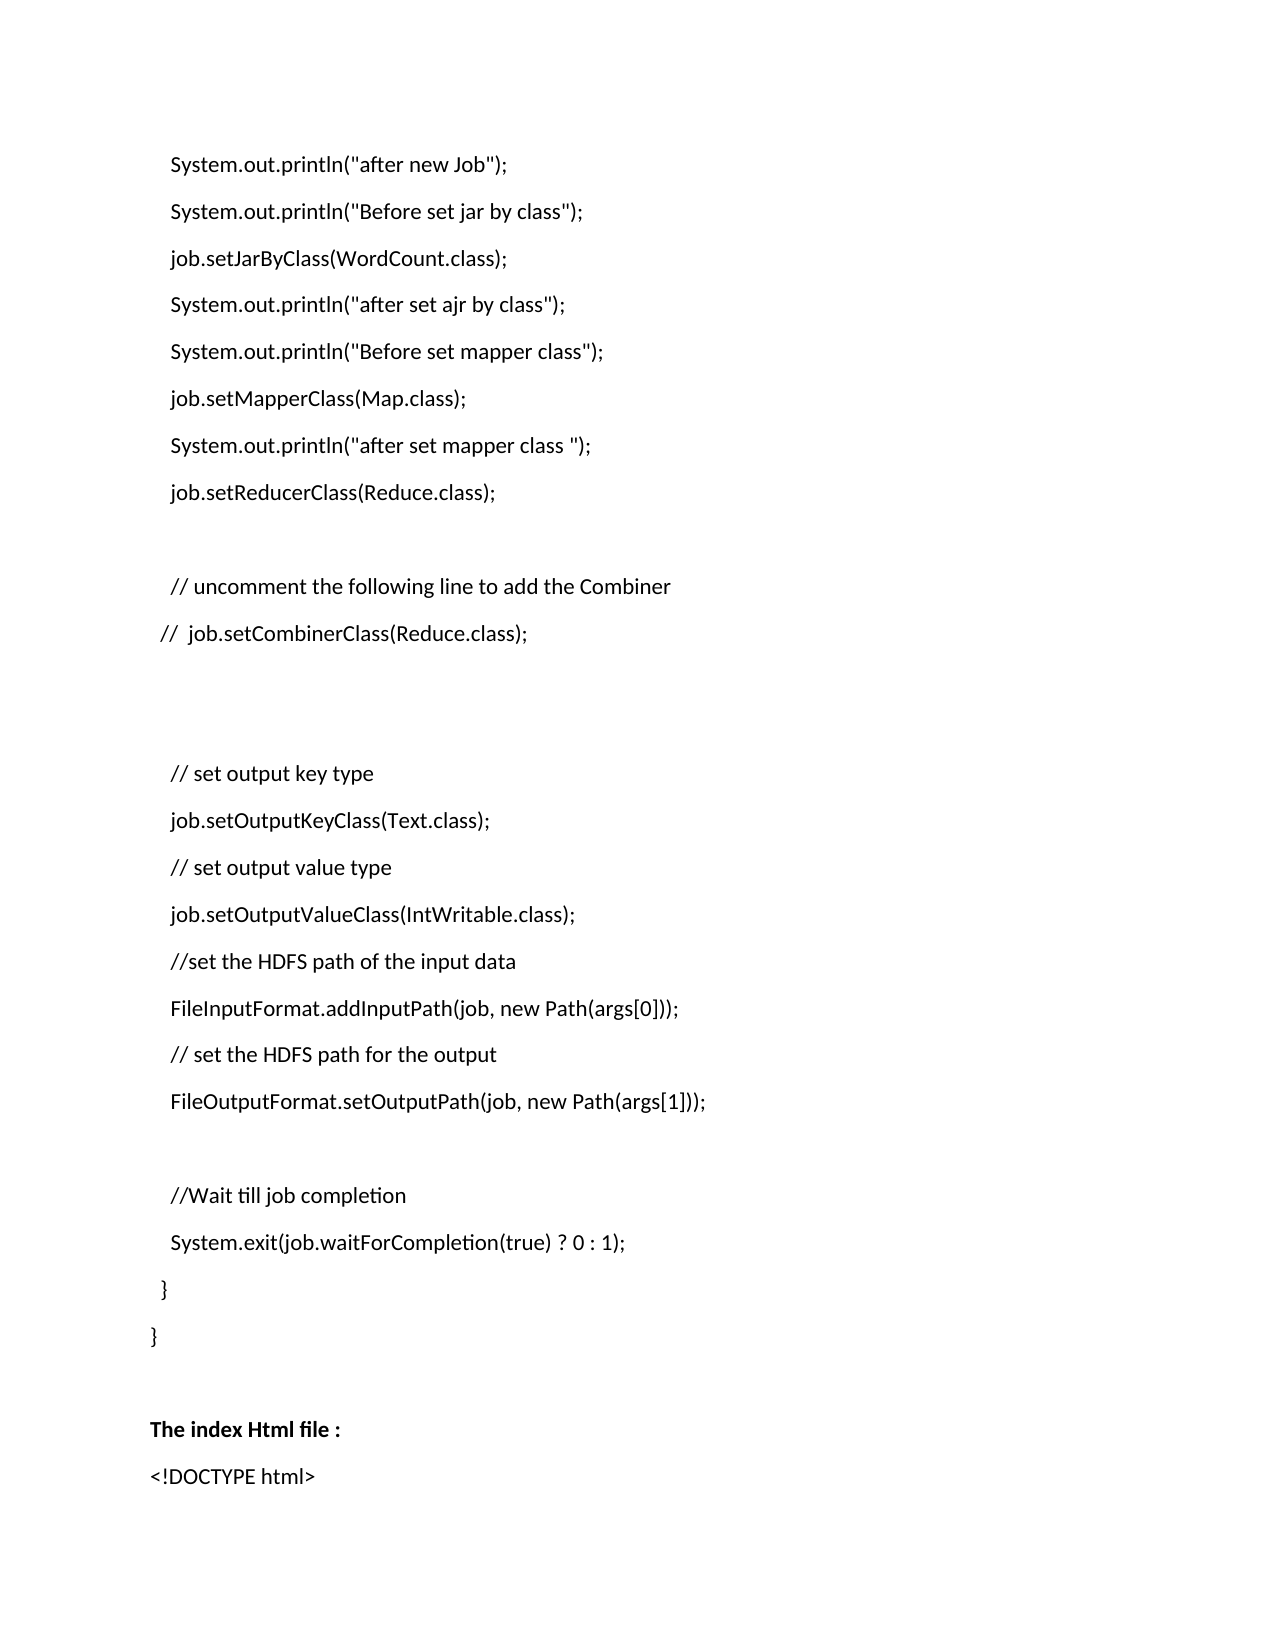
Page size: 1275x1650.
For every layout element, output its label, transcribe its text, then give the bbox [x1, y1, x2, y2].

text job.setOutputKeyClass(Text.class); [150, 806, 1125, 834]
text //Wait till job completion [150, 1181, 1125, 1209]
text // set output value type [150, 853, 1125, 881]
text <!DOCTYPE html> [150, 1462, 1125, 1491]
text // uncomment the following line to add the Combiner [150, 572, 1125, 600]
text FileInputFormat.addInputPath(job, new Path(args[0])); [150, 994, 1125, 1022]
text System.out.println("after set mapper class "); [150, 431, 1125, 459]
text // set the HDFS path for the output [150, 1041, 1125, 1069]
text job.setReducerClass(Reduce.class); [150, 478, 1125, 506]
text System.out.println("Before set mapper class"); [150, 337, 1125, 366]
text // set output key type [150, 759, 1125, 787]
text //set the HDFS path of the input data [150, 947, 1125, 975]
text System.out.println("Before set jar by class"); [150, 197, 1125, 225]
text FileOutputFormat.setOutputPath(job, new Path(args[1])); [150, 1087, 1125, 1116]
text job.setJarByClass(WordCount.class); [150, 244, 1125, 272]
text } [150, 1275, 1125, 1303]
text job.setOutputValueClass(IntWritable.class); [150, 900, 1125, 928]
text System.exit(job.waitForCompletion(true) ? 0 : 1); [150, 1228, 1125, 1256]
text System.out.println("after new Job"); [150, 150, 1125, 178]
text The index Html file : [150, 1416, 1125, 1444]
text job.setMapperClass(Map.class); [150, 384, 1125, 412]
text // job.setCombinerClass(Reduce.class); [150, 619, 1125, 647]
text System.out.println("after set ajr by class"); [150, 291, 1125, 319]
text } [150, 1322, 1125, 1350]
